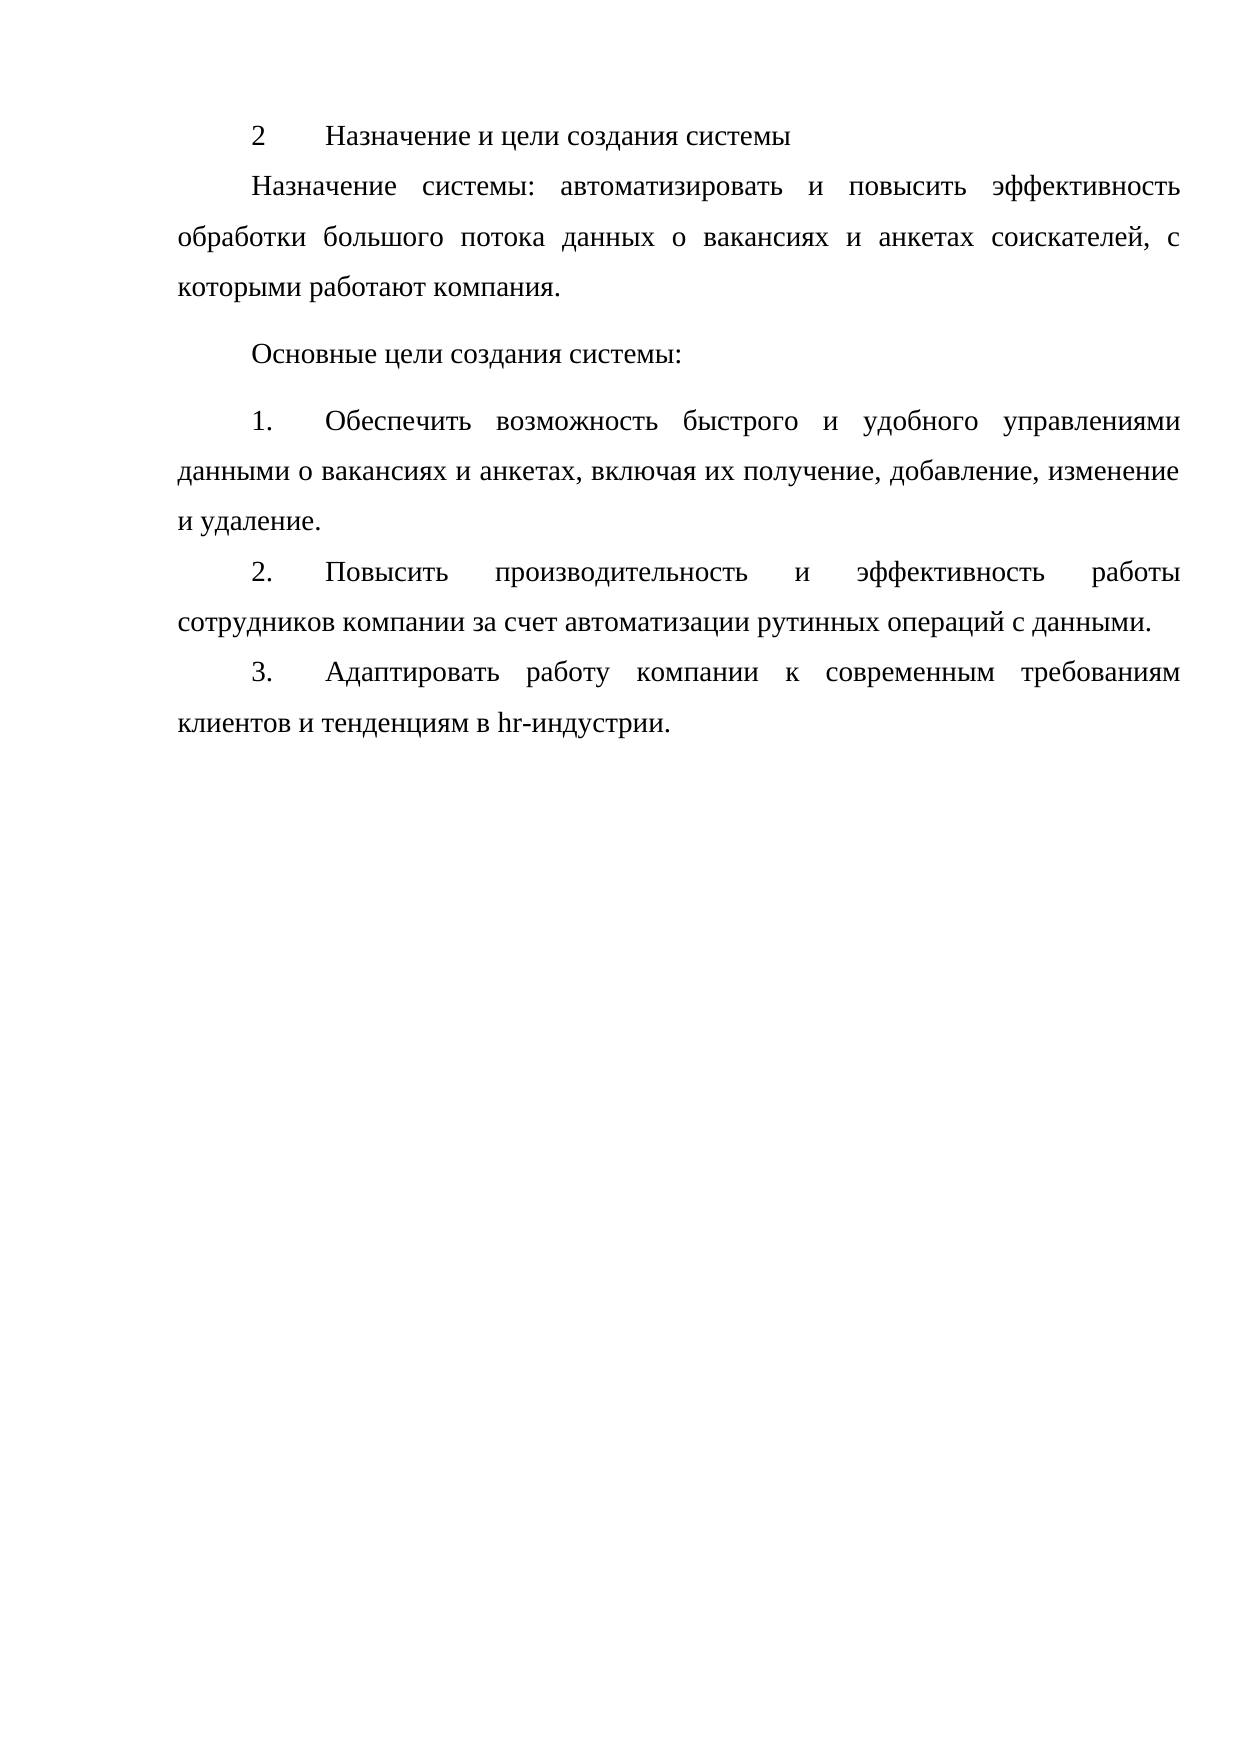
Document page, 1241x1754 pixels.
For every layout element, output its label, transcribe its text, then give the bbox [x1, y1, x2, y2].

list Повысить производительность и эффективность работы сотрудников компании за счет автоматизации рутинных операций с данными. [177, 554, 1181, 638]
text Назначение системы: автоматизировать и повысить эффективность обработки большого потока данных о вакансиях и анкетах соискателей, с которыми работают компания. [177, 168, 1181, 302]
list Назначение и цели создания системы [177, 118, 1181, 152]
list Обеспечить возможность быстрого и удобного управлениями данными о вакансиях и анкетах, включая их получение, добавление, изменение и удаление. [177, 403, 1181, 537]
text Основные цели создания системы: [177, 336, 1181, 369]
list Адаптировать работу компании к современным требованиям клиентов и тенденциям в hr-индустрии. [177, 654, 1181, 738]
